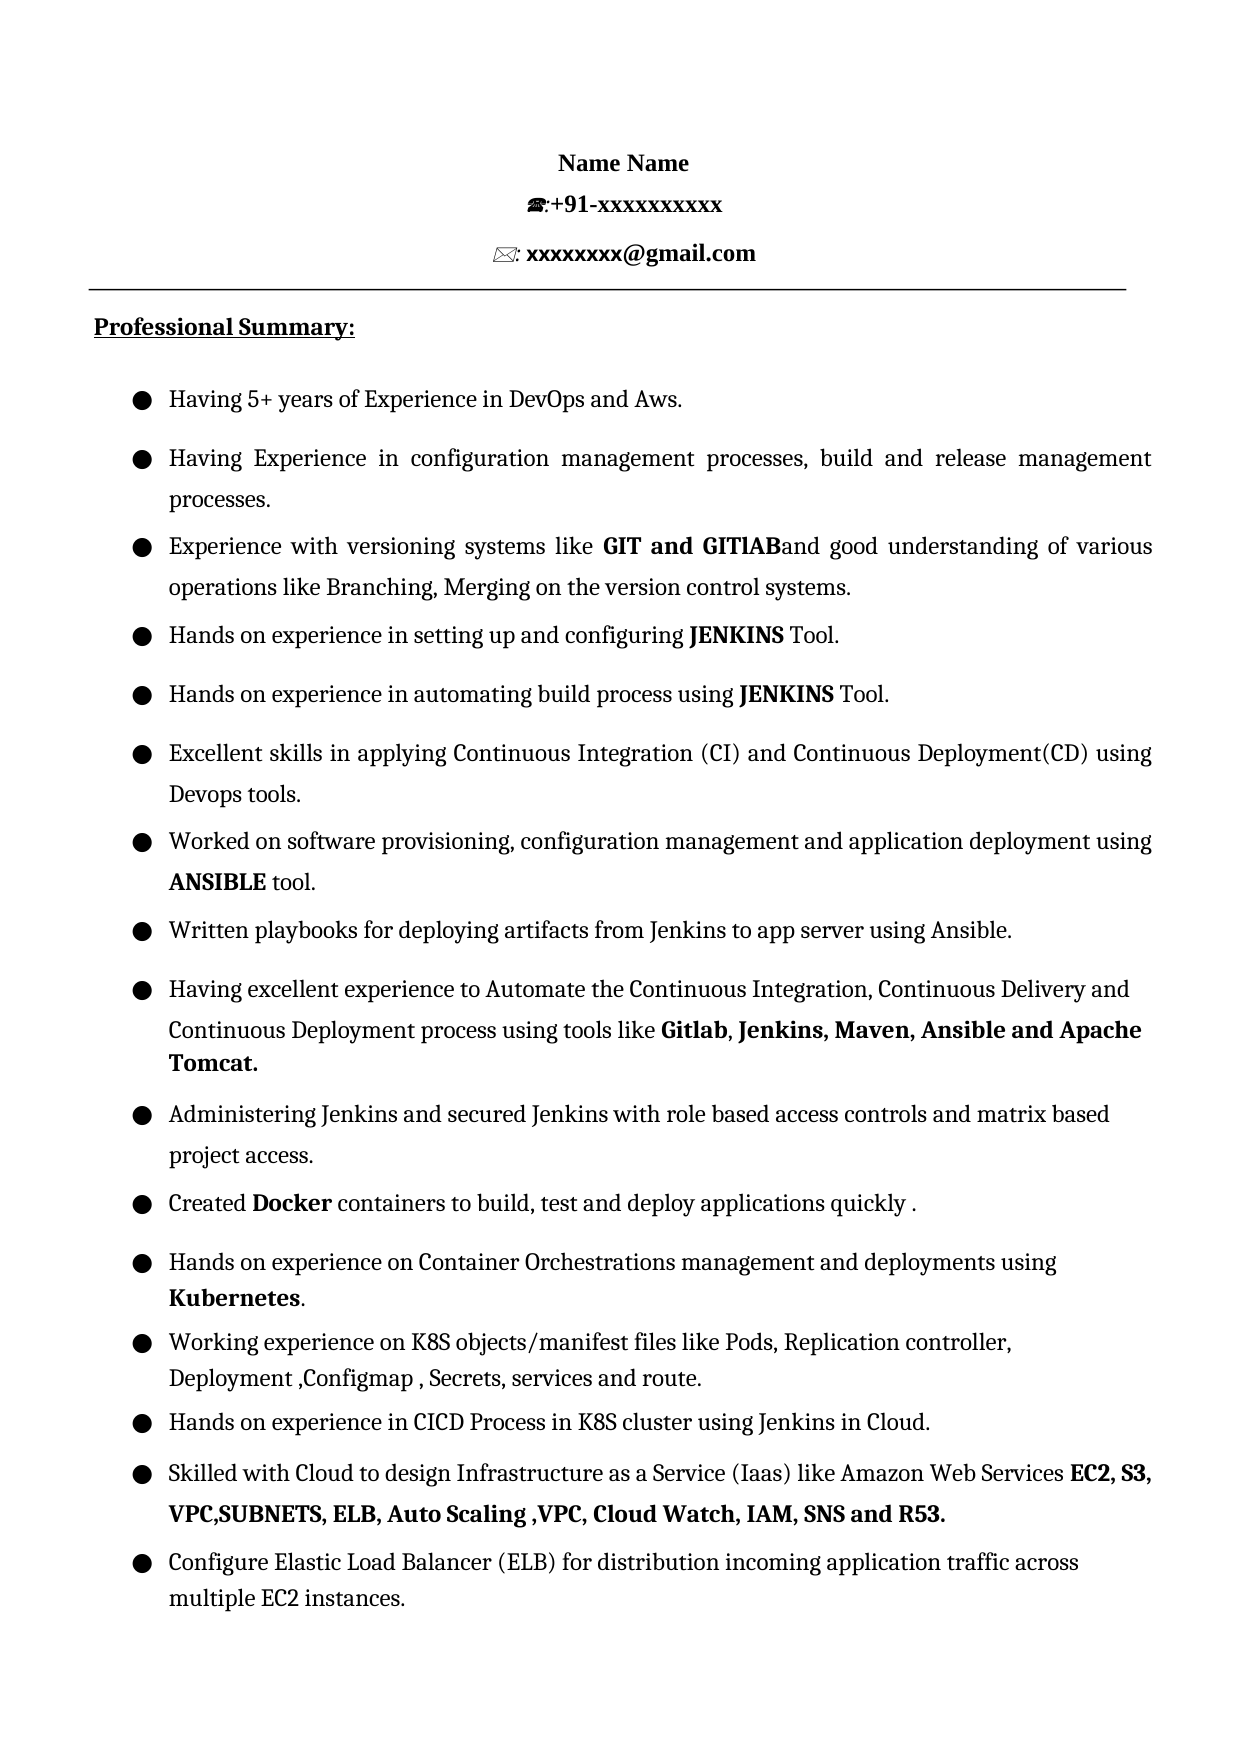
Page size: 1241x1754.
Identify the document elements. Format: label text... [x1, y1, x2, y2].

text Professional Summary: [94, 312, 1153, 341]
list Created Docker containers to build, test and deploy applications quickly . [131, 1174, 1153, 1226]
list Skilled with Cloud to design Infrastructure as a Service (Iaas) like Amazon Web Services EC2, S3, VPC,SUBNETS, ELB, Auto Scaling ,VPC, Cloud Watch, IAM, SNS and R53. [131, 1444, 1153, 1529]
list Written playbooks for deploying artifacts from Jenkins to app server using Ansible. [131, 901, 1153, 952]
list Having Experience in configuration management processes, build and release management processes. [131, 429, 1153, 513]
list Configure Elastic Load Balancer (ELB) for distribution incoming application traffic across multiple EC2 instances. [131, 1533, 1168, 1613]
list Hands on experience in automating build process using JENKINS Tool. [131, 665, 1153, 716]
list Worked on software provisioning, configuration management and application deployment using ANSIBLE tool. [131, 813, 1153, 897]
list Hands on experience in CICD Process in K8S cluster using Jenkins in Cloud. [131, 1393, 1168, 1444]
list Excellent skills in applying Continuous Integration (CI) and Continuous Deployment(CD) using Devops tools. [131, 724, 1153, 808]
text Name Name [94, 148, 1153, 177]
text 🖂: xxxxxxxx@gmail.com [94, 230, 1153, 273]
list Hands on experience on Container Orchestrations management and deployments using Kubernetes. [131, 1233, 1168, 1313]
list Having 5+ years of Experience in DevOps and Aws. [131, 370, 1153, 422]
list Working experience on K8S objects/manifest files like Pods, Replication controller, Deployment ,Configmap , Secrets, services and route. [131, 1313, 1168, 1393]
list Hands on experience in setting up and configuring JENKINS Tool. [131, 606, 1153, 658]
list Having excellent experience to Automate the Continuous Integration, Continuous Delivery and Continuous Deployment process using tools like Gitlab, Jenkins, Maven, Ansible and Apache Tomcat. [131, 960, 1153, 1077]
list Experience with versioning systems like GIT and GITlABand good understanding of various operations like Branching, Merging on the version control systems. [131, 518, 1153, 602]
list Administering Jenkins and secured Jenkins with role based access controls and matrix based project access. [131, 1086, 1153, 1170]
text 🕿:+91-xxxxxxxxxx [94, 181, 1153, 224]
